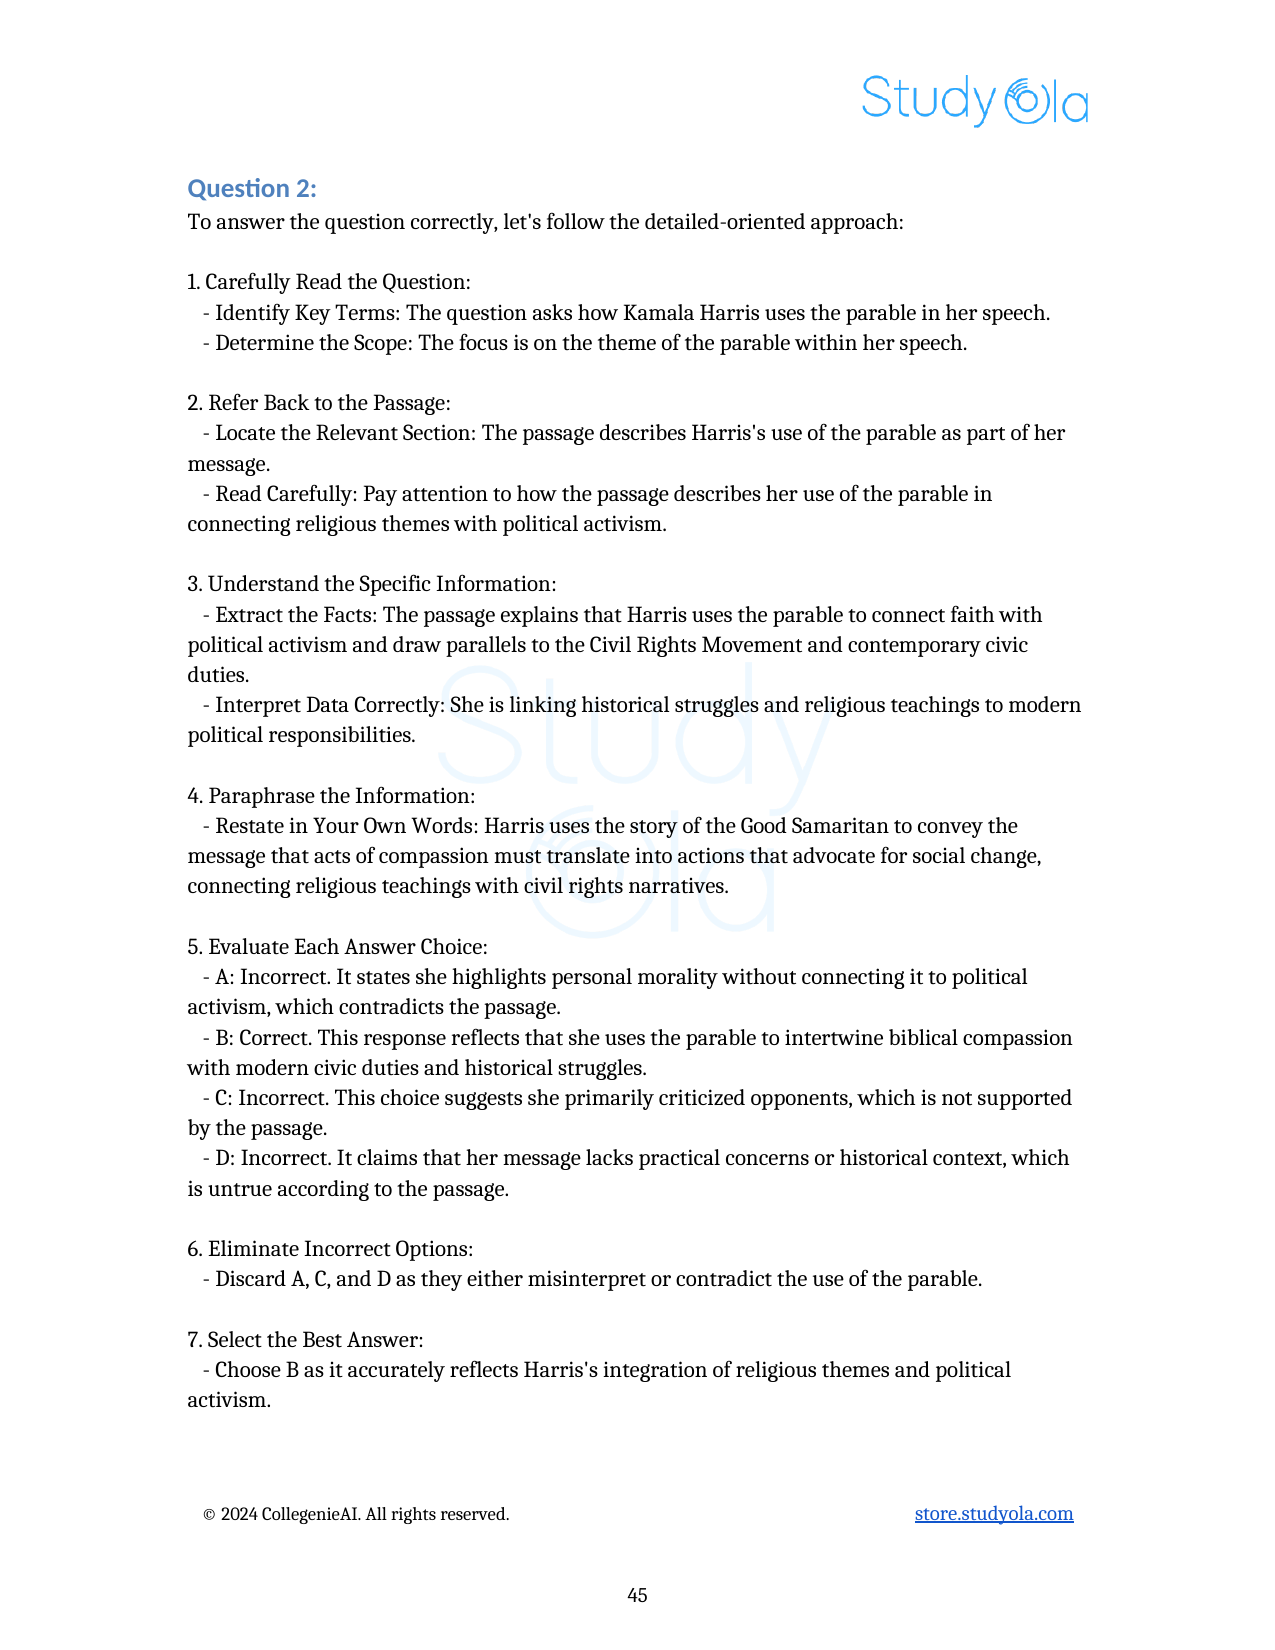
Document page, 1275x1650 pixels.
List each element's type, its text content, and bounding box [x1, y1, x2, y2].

picture [187, 163, 1088, 1437]
picture [862, 75, 1088, 128]
subtitle Question 2: [187, 171, 1087, 204]
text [187, 209, 1087, 1443]
